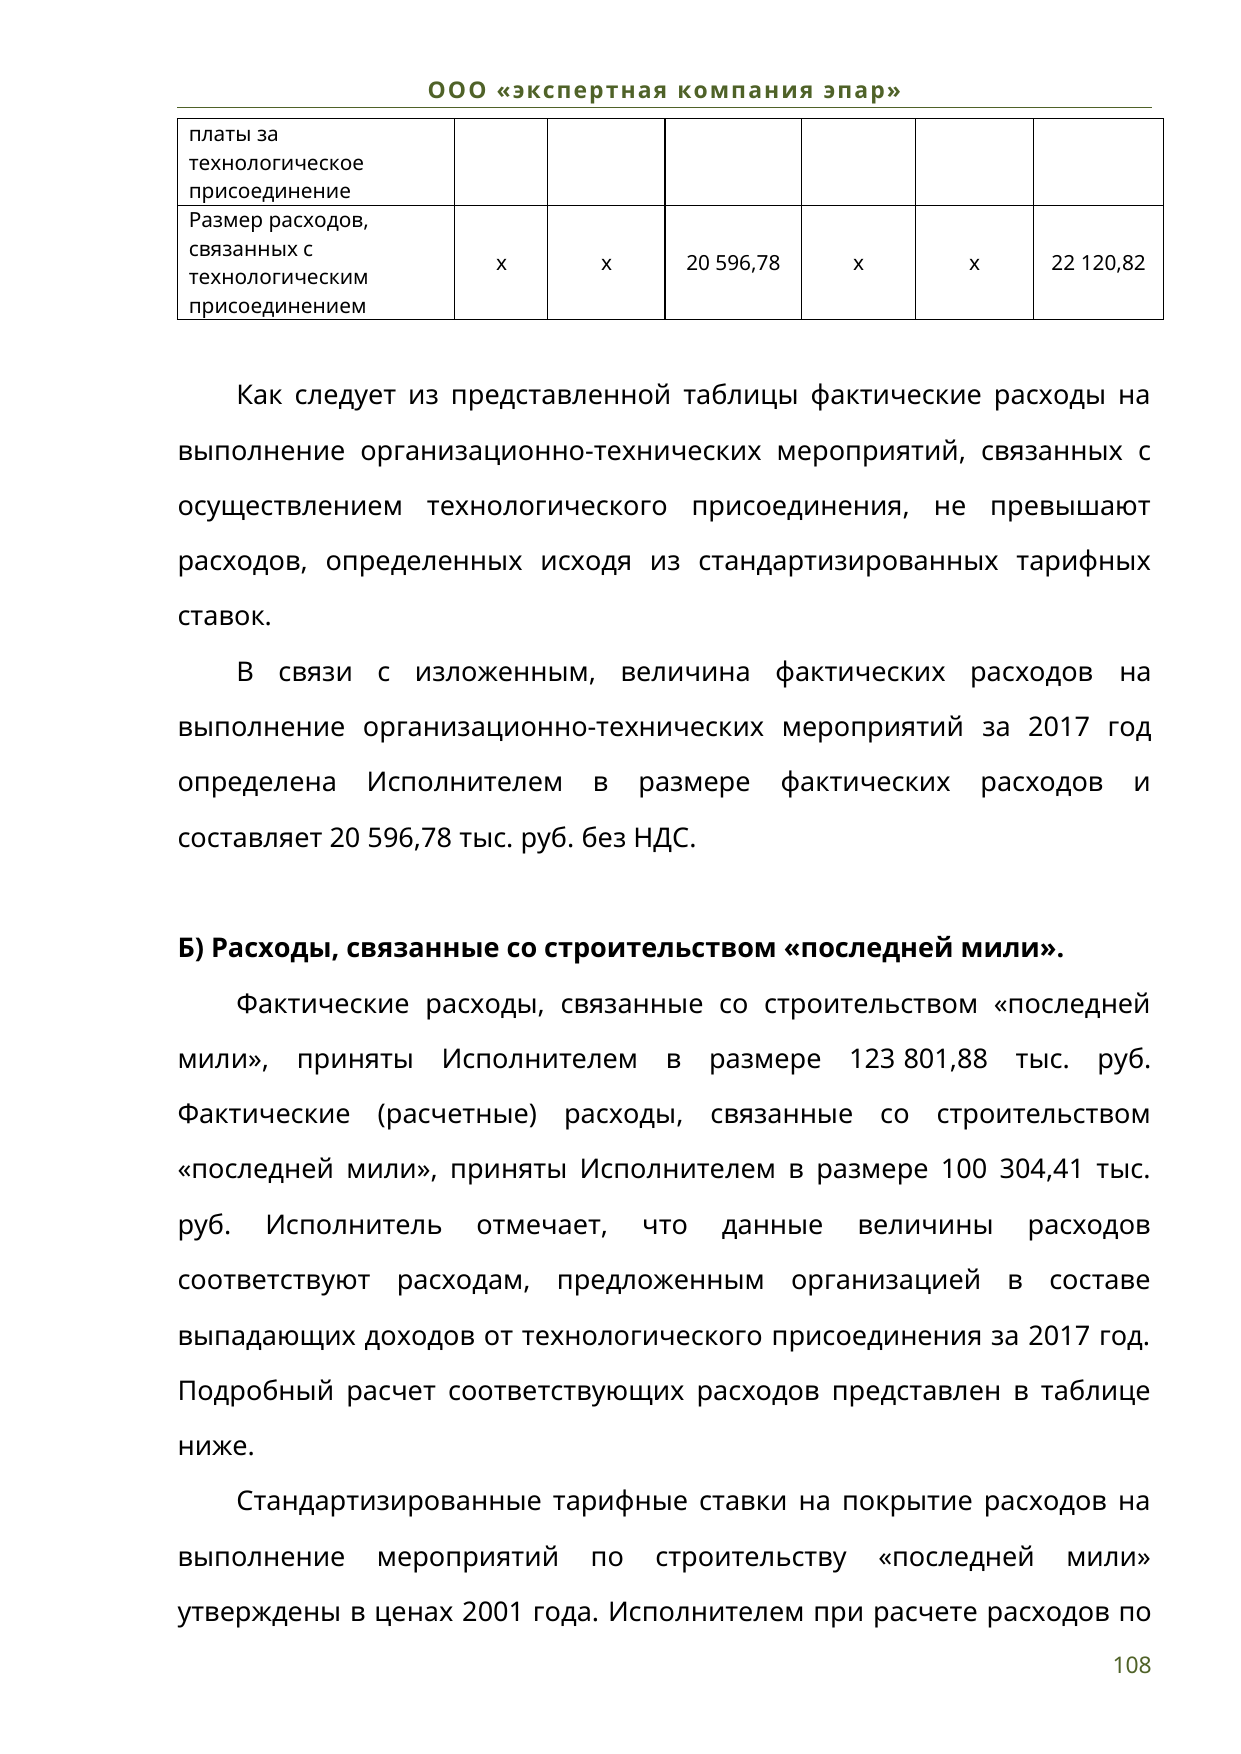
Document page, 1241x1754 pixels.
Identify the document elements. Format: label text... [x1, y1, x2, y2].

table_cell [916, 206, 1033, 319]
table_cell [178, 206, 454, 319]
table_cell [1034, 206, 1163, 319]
text Б) Расходы, связанные со строительством «последней мили». [177, 929, 1152, 966]
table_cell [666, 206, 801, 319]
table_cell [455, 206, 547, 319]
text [177, 1482, 1152, 1629]
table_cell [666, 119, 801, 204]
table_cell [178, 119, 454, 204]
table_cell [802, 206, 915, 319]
text Как следует из представленной таблицы фактические расходы на выполнение организационно-технических мероприятий, связанных с осуществлением технологического присоединения, не превышают расходов, определенных исходя из стандартизированных тарифных ставок. [177, 376, 1152, 634]
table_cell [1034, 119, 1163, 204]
text Фактические расходы, связанные со строительством «последней мили», приняты Исполнителем в размере 123 801,88 тыс. руб. Фактические (расчетные) расходы, связанные со строительством «последней мили», приняты Исполнителем в размере 100 304,41 тыс. руб. Исполнитель отмечает, что данные величины расходов соответствуют расходам, предложенным организацией в составе выпадающих доходов от технологического присоединения за 2017 год. Подробный расчет соответствующих расходов представлен в таблице ниже. [177, 984, 1152, 1463]
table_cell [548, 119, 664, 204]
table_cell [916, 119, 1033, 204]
text В связи с изложенным, величина фактических расходов на выполнение организационно-технических мероприятий за 2017 год определена Исполнителем в размере фактических расходов и составляет 20 596,78 тыс. руб. без НДС. [177, 652, 1152, 855]
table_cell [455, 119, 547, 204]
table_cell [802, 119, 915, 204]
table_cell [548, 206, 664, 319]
